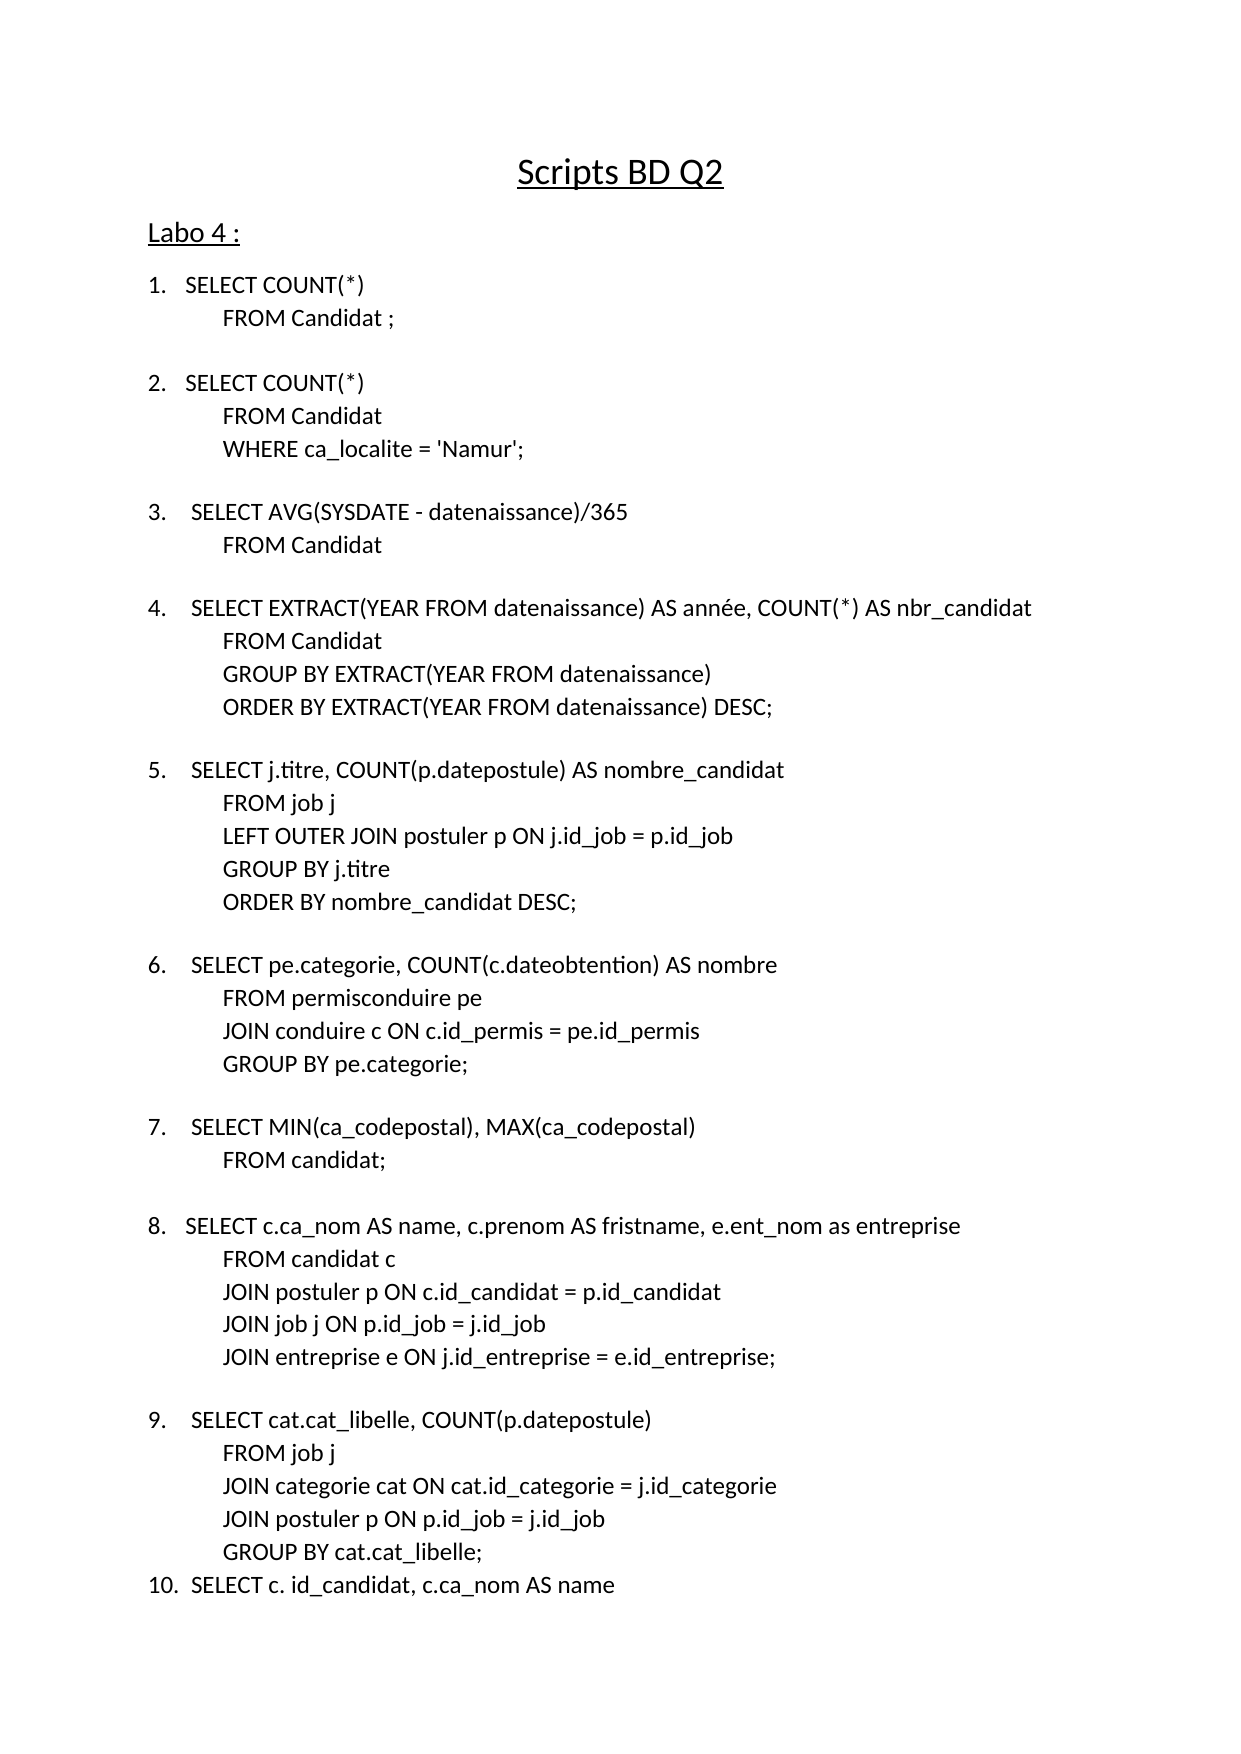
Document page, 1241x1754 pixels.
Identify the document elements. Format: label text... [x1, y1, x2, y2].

list FROM permisconduire pe [223, 982, 1093, 1013]
list FROM Candidat [223, 626, 1093, 656]
list SELECT EXTRACT(YEAR FROM datenaissance) AS année, COUNT(*) AS nbr_candidat [148, 593, 1093, 623]
list SELECT c. id_candidat, c.ca_nom AS name [148, 1569, 1093, 1600]
list FROM Candidat [223, 529, 1093, 560]
list SELECT MIN(ca_codepostal), MAX(ca_codepostal) [148, 1111, 1093, 1142]
list GROUP BY EXTRACT(YEAR FROM datenaissance) [223, 658, 1093, 689]
text Scripts BD Q2 [148, 148, 1093, 193]
list SELECT COUNT(*) [148, 269, 1093, 299]
list SELECT cat.cat_libelle, COUNT(p.datepostule) [148, 1405, 1093, 1435]
list JOIN postuler p ON p.id_job = j.id_job [223, 1503, 1093, 1534]
list FROM candidat; [223, 1144, 1093, 1174]
list LEFT OUTER JOIN postuler p ON j.id_job = p.id_job [223, 820, 1093, 851]
list FROM job j [223, 1438, 1093, 1468]
list SELECT COUNT(*) [148, 368, 1093, 398]
list GROUP BY cat.cat_libelle; [223, 1536, 1093, 1567]
list SELECT AVG(SYSDATE - datenaissance)/365 [148, 497, 1093, 527]
list FROM Candidat [223, 401, 1093, 431]
list JOIN job j ON p.id_job = j.id_job [223, 1309, 1093, 1339]
list FROM Candidat ; [223, 302, 1093, 332]
list FROM job j [223, 787, 1093, 818]
list JOIN postuler p ON c.id_candidat = p.id_candidat [223, 1276, 1093, 1306]
list SELECT pe.categorie, COUNT(c.dateobtention) AS nombre [148, 949, 1093, 980]
list WHERE ca_localite = 'Namur'; [223, 433, 1093, 464]
text Labo 4 : [148, 214, 1093, 249]
list SELECT c.ca_nom AS name, c.prenom AS fristname, e.ent_nom as entreprise [148, 1210, 1093, 1240]
list JOIN conduire c ON c.id_permis = pe.id_permis [223, 1015, 1093, 1046]
list GROUP BY j.titre [223, 853, 1093, 884]
list FROM candidat c [223, 1243, 1093, 1273]
list JOIN categorie cat ON cat.id_categorie = j.id_categorie [223, 1471, 1093, 1501]
list ORDER BY nombre_candidat DESC; [223, 886, 1093, 917]
list ORDER BY EXTRACT(YEAR FROM datenaissance) DESC; [223, 691, 1093, 722]
list SELECT j.titre, COUNT(p.datepostule) AS nombre_candidat [148, 754, 1093, 785]
list GROUP BY pe.categorie; [223, 1048, 1093, 1078]
list JOIN entreprise e ON j.id_entreprise = e.id_entreprise; [223, 1342, 1093, 1372]
